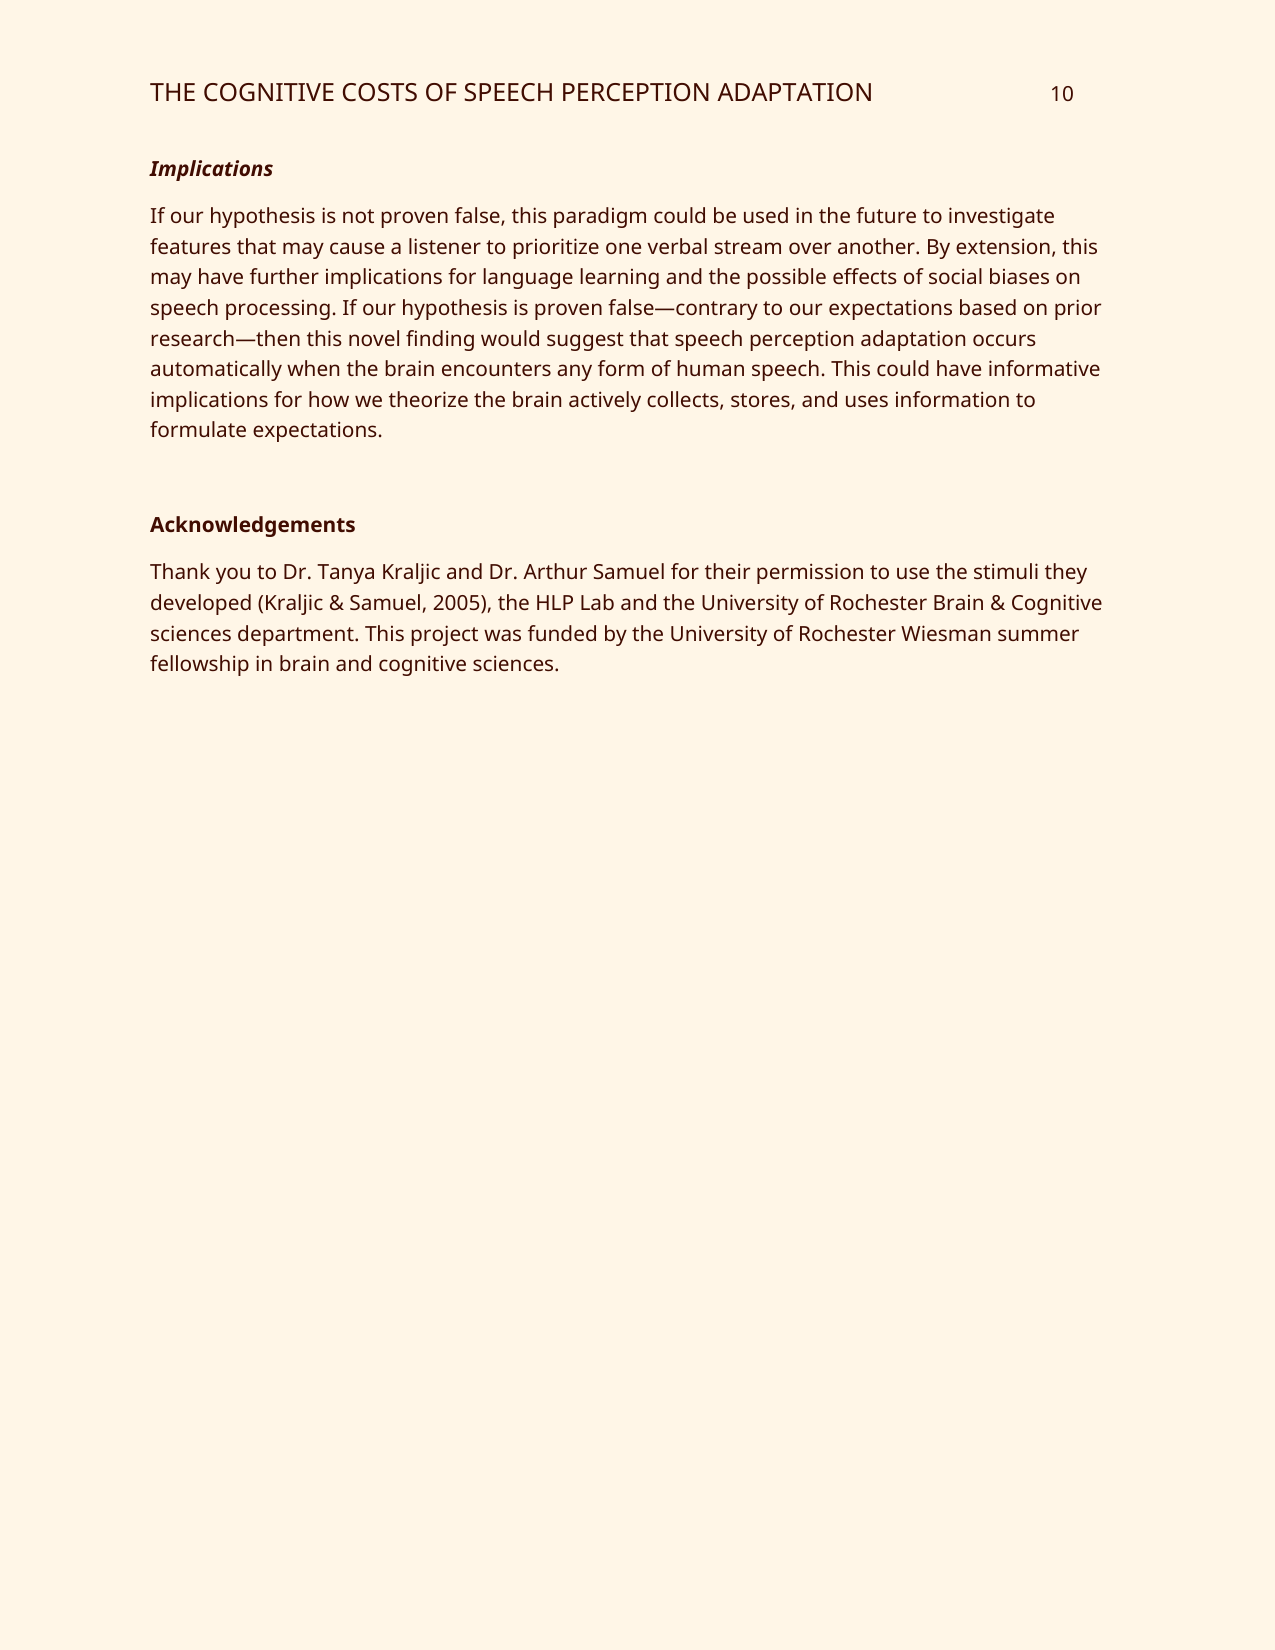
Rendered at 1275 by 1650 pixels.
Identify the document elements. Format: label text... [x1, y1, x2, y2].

text Thank you to Dr. Tanya Kraljic and Dr. Arthur Samuel for their permission to use the stimuli they developed (Kraljic & Samuel, 2005), the HLP Lab and the University of Rochester Brain & Cognitive sciences department. This project was funded by the University of Rochester Wiesman summer fellowship in brain and cognitive sciences. [150, 557, 1125, 678]
text If our hypothesis is not proven false, this paradigm could be used in the future to investigate features that may cause a listener to prioritize one verbal stream over another. By extension, this may have further implications for language learning and the possible effects of social biases on speech processing. If our hypothesis is proven false—contrary to our expectations based on prior research—then this novel finding would suggest that speech perception adaptation occurs automatically when the brain encounters any form of human speech. This could have informative implications for how we theorize the brain actively collects, stores, and uses information to formulate expectations. [150, 201, 1125, 444]
text Acknowledgements [150, 510, 1125, 539]
text Implications [150, 154, 1125, 182]
